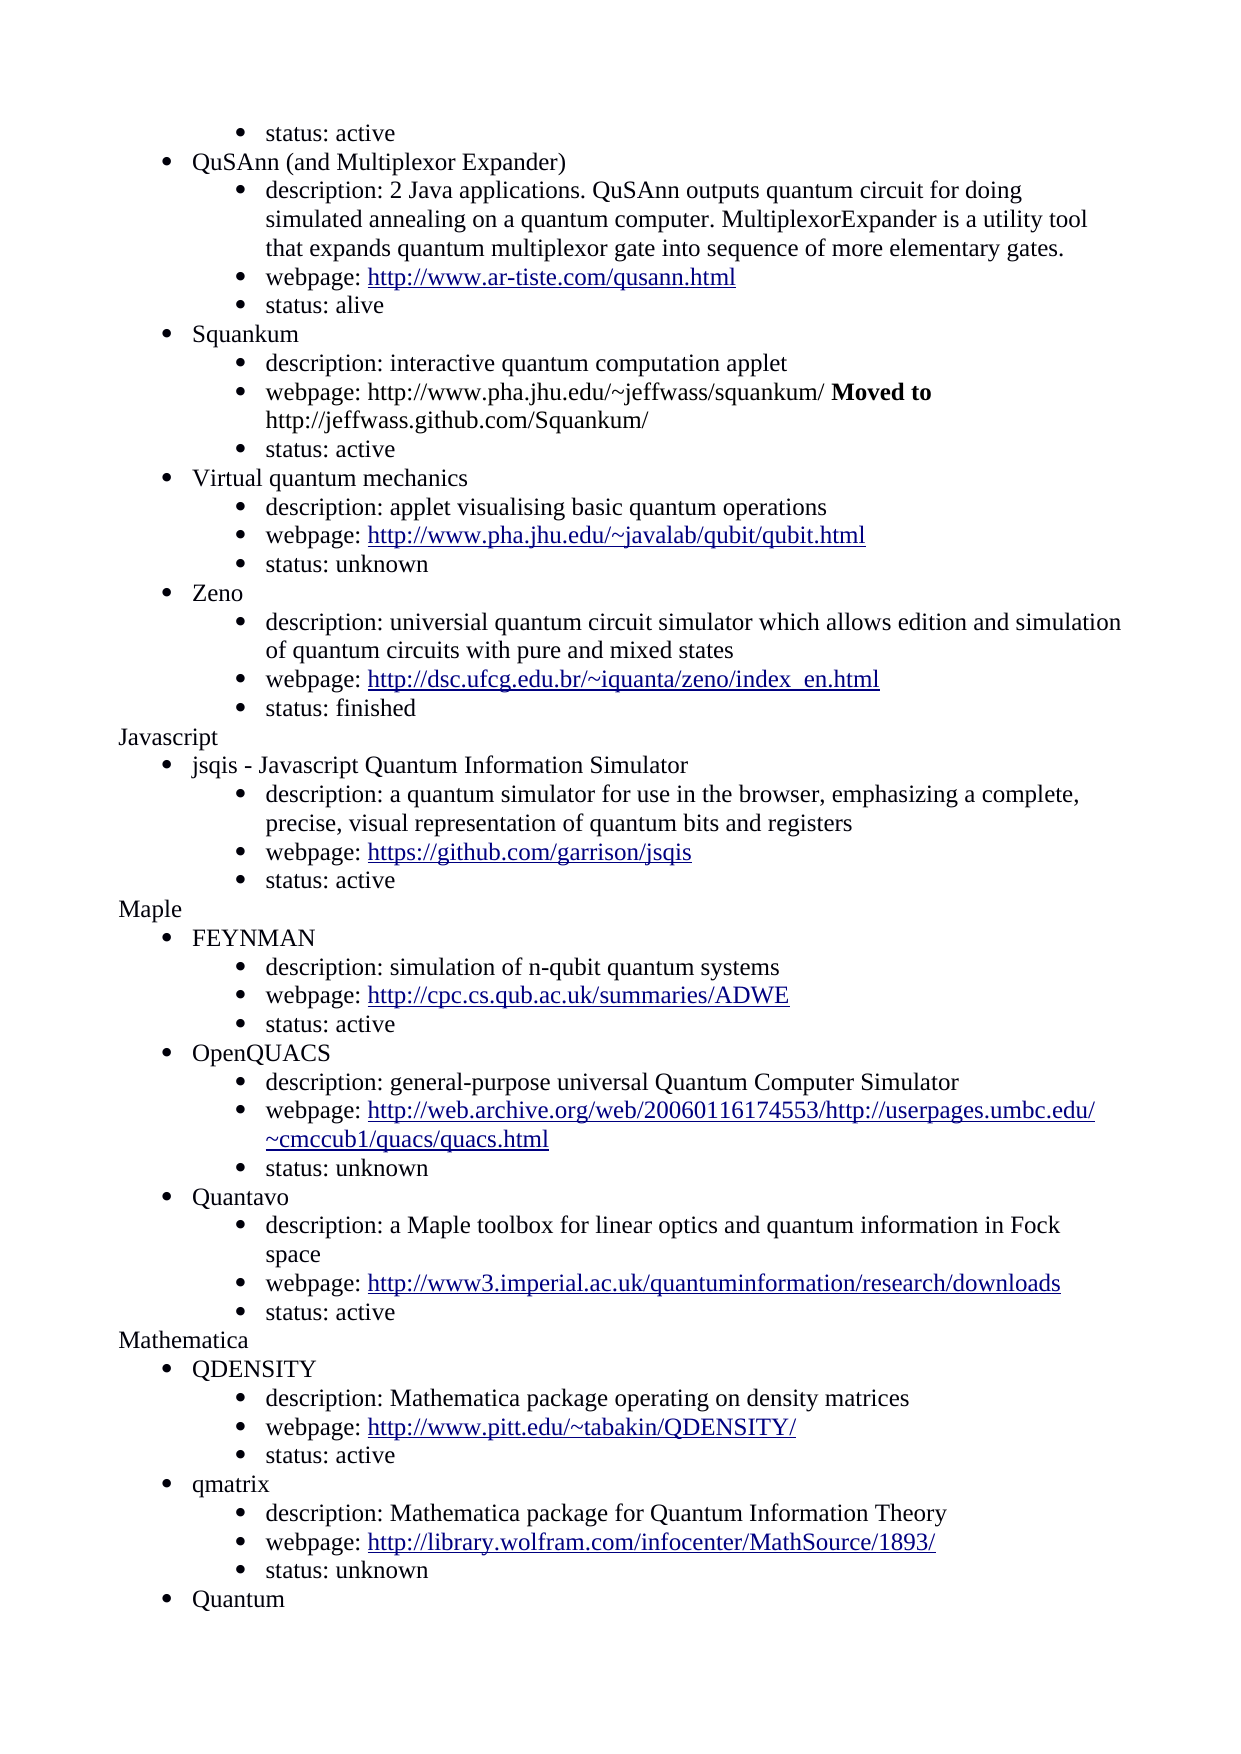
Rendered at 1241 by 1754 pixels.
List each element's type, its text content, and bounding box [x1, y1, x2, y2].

list QuSAnn (and Multiplexor Expander) [162, 147, 1122, 176]
list status: active [236, 1009, 1122, 1038]
list description: a quantum simulator for use in the browser, emphasizing a complete, precise, visual representation of quantum bits and registers [236, 779, 1122, 837]
list description: simulation of n-qubit quantum systems [236, 952, 1122, 981]
list description: Mathematica package for Quantum Information Theory [236, 1498, 1122, 1527]
list status: unknown [236, 549, 1122, 578]
list status: active [236, 1441, 1122, 1469]
list qmatrix [162, 1469, 1122, 1498]
list status: active [236, 118, 1122, 147]
list status: active [236, 434, 1122, 463]
list status: unknown [236, 1153, 1122, 1182]
list QDENSITY [162, 1354, 1122, 1383]
list webpage: http://www.pitt.edu/~tabakin/QDENSITY/ [236, 1412, 1122, 1441]
list webpage: http://www3.imperial.ac.uk/quantuminformation/research/downloads [236, 1268, 1122, 1297]
list Zeno [162, 578, 1122, 607]
list FEYNMAN [162, 923, 1122, 952]
list Squankum [162, 319, 1122, 348]
list description: interactive quantum computation applet [236, 348, 1122, 377]
list webpage: http://www.pha.jhu.edu/~javalab/qubit/qubit.html [236, 521, 1122, 549]
list description: general-purpose universal Quantum Computer Simulator [236, 1067, 1122, 1096]
list status: active [236, 866, 1122, 894]
list description: 2 Java applications. QuSAnn outputs quantum circuit for doing simulated annealing on a quantum computer. MultiplexorExpander is a utility tool that expands quantum multiplexor gate into sequence of more elementary gates. [236, 176, 1122, 262]
list webpage: http://web.archive.org/web/20060116174553/http://userpages.umbc.edu/~cmccub1/quacs/quacs.html [236, 1096, 1122, 1153]
list Virtual quantum mechanics [162, 463, 1122, 492]
list description: applet visualising basic quantum operations [236, 492, 1122, 521]
list OpenQUACS [162, 1038, 1122, 1067]
list Quantavo [162, 1182, 1122, 1211]
text Maple [118, 894, 1122, 923]
list webpage: http://www.ar-tiste.com/qusann.html [236, 262, 1122, 291]
list webpage: http://www.pha.jhu.edu/~jeffwass/squankum/ Moved to http://jeffwass.github.com/Squankum/ [236, 377, 1122, 434]
list description: Mathematica package operating on density matrices [236, 1383, 1122, 1412]
list jsqis - Javascript Quantum Information Simulator [162, 751, 1122, 779]
text Javascript [118, 722, 1122, 751]
list status: active [236, 1297, 1122, 1326]
list webpage: https://github.com/garrison/jsqis [236, 837, 1122, 866]
list webpage: http://dsc.ufcg.edu.br/~iquanta/zeno/index_en.html [236, 664, 1122, 693]
text Mathematica [118, 1326, 1122, 1354]
list webpage: http://library.wolfram.com/infocenter/MathSource/1893/ [236, 1527, 1122, 1556]
list Quantum [162, 1584, 1122, 1613]
list description: a Maple toolbox for linear optics and quantum information in Fock space [236, 1211, 1122, 1268]
list status: unknown [236, 1556, 1122, 1584]
list description: universial quantum circuit simulator which allows edition and simulation of quantum circuits with pure and mixed states [236, 607, 1122, 664]
list status: finished [236, 693, 1122, 722]
list webpage: http://cpc.cs.qub.ac.uk/summaries/ADWE [236, 981, 1122, 1009]
list status: alive [236, 291, 1122, 319]
